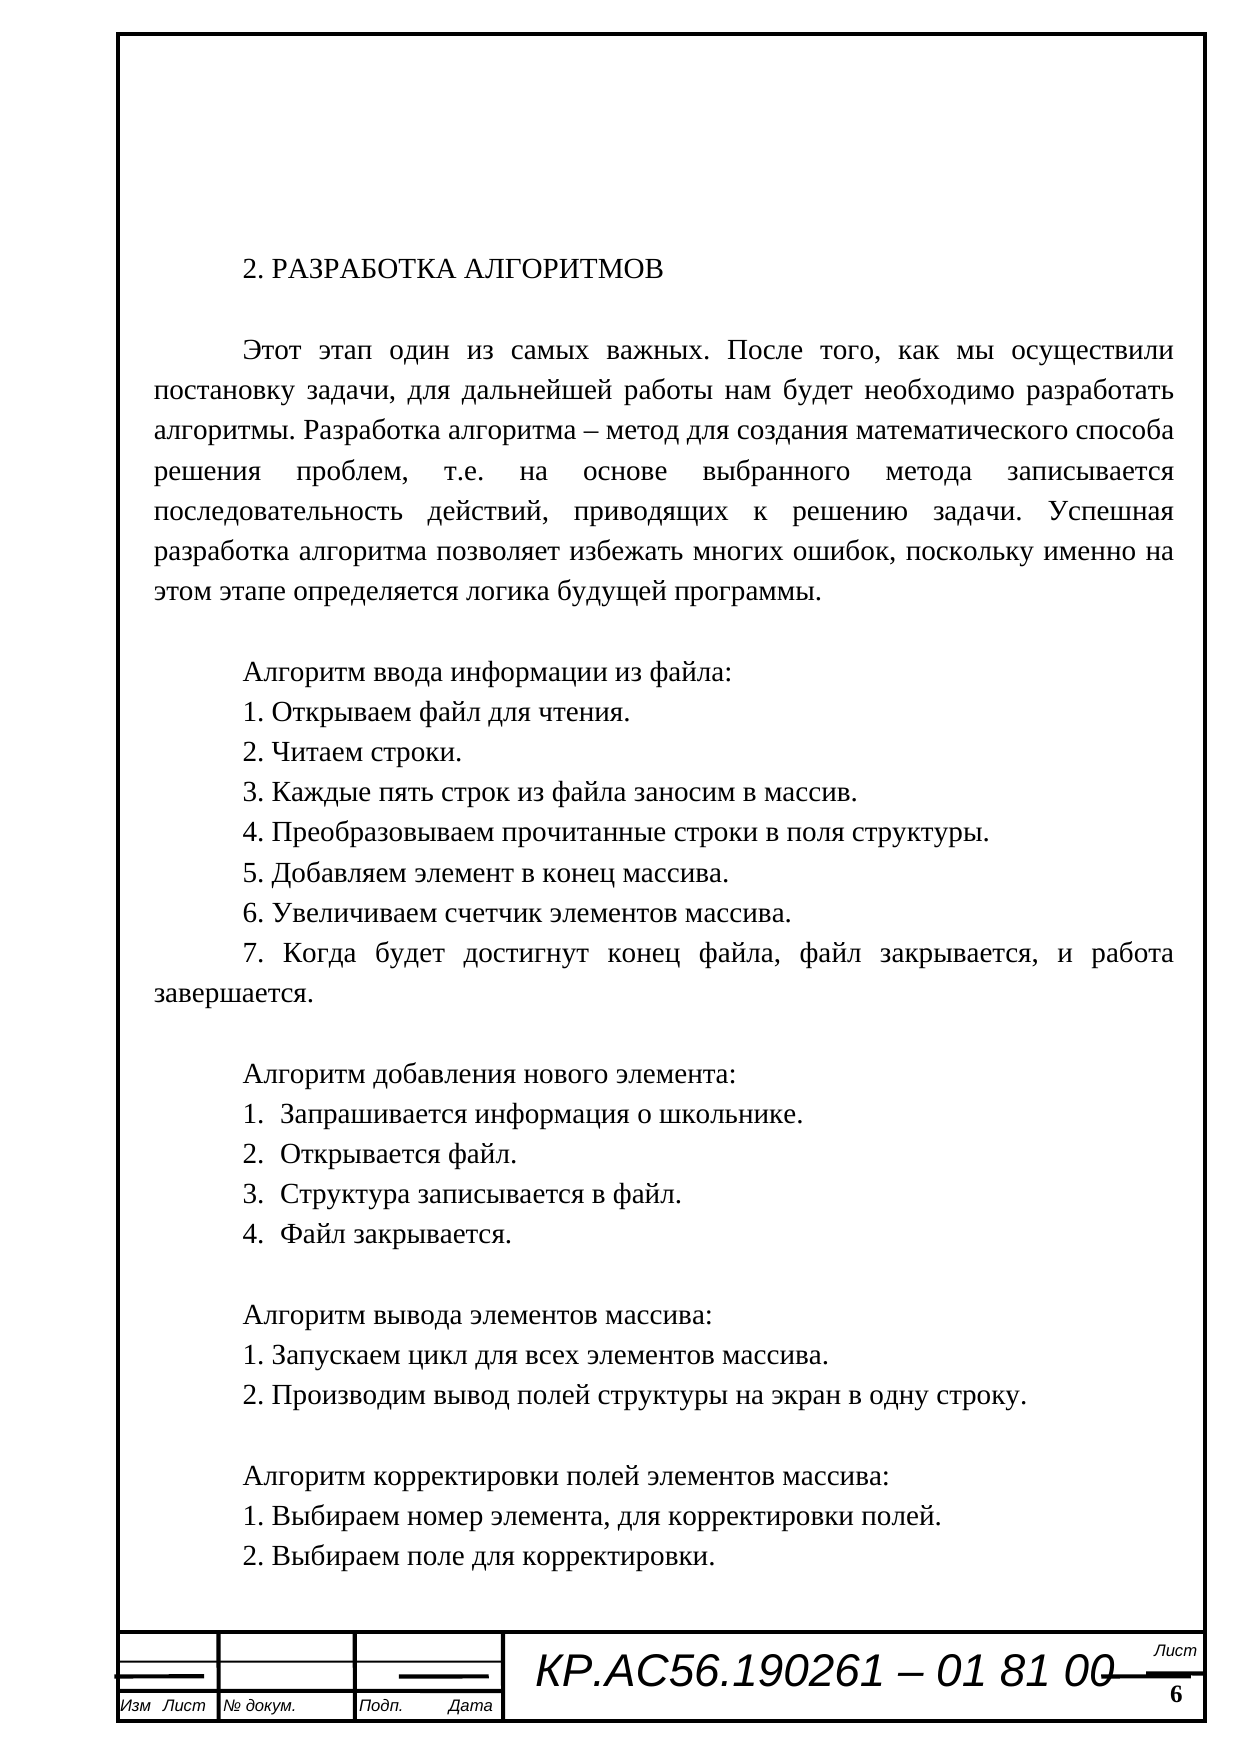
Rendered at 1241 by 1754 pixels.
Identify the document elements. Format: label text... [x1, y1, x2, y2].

text 1. Запускаем цикл для всех элементов массива. [153, 1337, 1175, 1371]
text Алгоритм ввода информации из файла: [153, 654, 1175, 687]
list Открывается файл. [242, 1136, 1175, 1170]
text Этот этап один из самых важных. После того, как мы осуществили постановку задачи, для дальнейшей работы нам будет необходимо разработать алгоритмы. Разработка алгоритма – метод для создания математического способа решения проблем, т.е. на основе выбранного метода записывается последовательность действий, приводящих к решению задачи. Успешная разработка алгоритма позволяет избежать многих ошибок, поскольку именно на этом этапе определяется логика будущей программы. [153, 332, 1175, 607]
text Алгоритм добавления нового элемента: [153, 1056, 1175, 1089]
list Структура записывается в файл. [242, 1176, 1175, 1210]
text 2. Выбираем поле для корректировки. [153, 1538, 1175, 1572]
text 4. Преобразовываем прочитанные строки в поля структуры. [153, 814, 1175, 848]
text 1. Открываем файл для чтения. [153, 694, 1175, 727]
text 5. Добавляем элемент в конец массива. [153, 855, 1175, 888]
text 1. Выбираем номер элемента, для корректировки полей. [153, 1498, 1175, 1532]
text 6. Увеличиваем счетчик элементов массива. [153, 895, 1175, 928]
text 2. Читаем строки. [153, 734, 1175, 768]
text Алгоритм вывода элементов массива: [153, 1297, 1175, 1331]
text 7. Когда будет достигнут конец файла, файл закрывается, и работа завершается. [153, 935, 1175, 1009]
list Файл закрывается. [242, 1217, 1175, 1250]
list Запрашивается информация о школьнике. [242, 1096, 1175, 1129]
text Алгоритм корректировки полей элементов массива: [153, 1458, 1175, 1491]
text 2. Производим вывод полей структуры на экран в одну строку. [153, 1377, 1175, 1411]
text 3. Каждые пять строк из файла заносим в массив. [153, 774, 1175, 808]
text 2. РАЗРАБОТКА АЛГОРИТМОВ [153, 252, 1175, 285]
